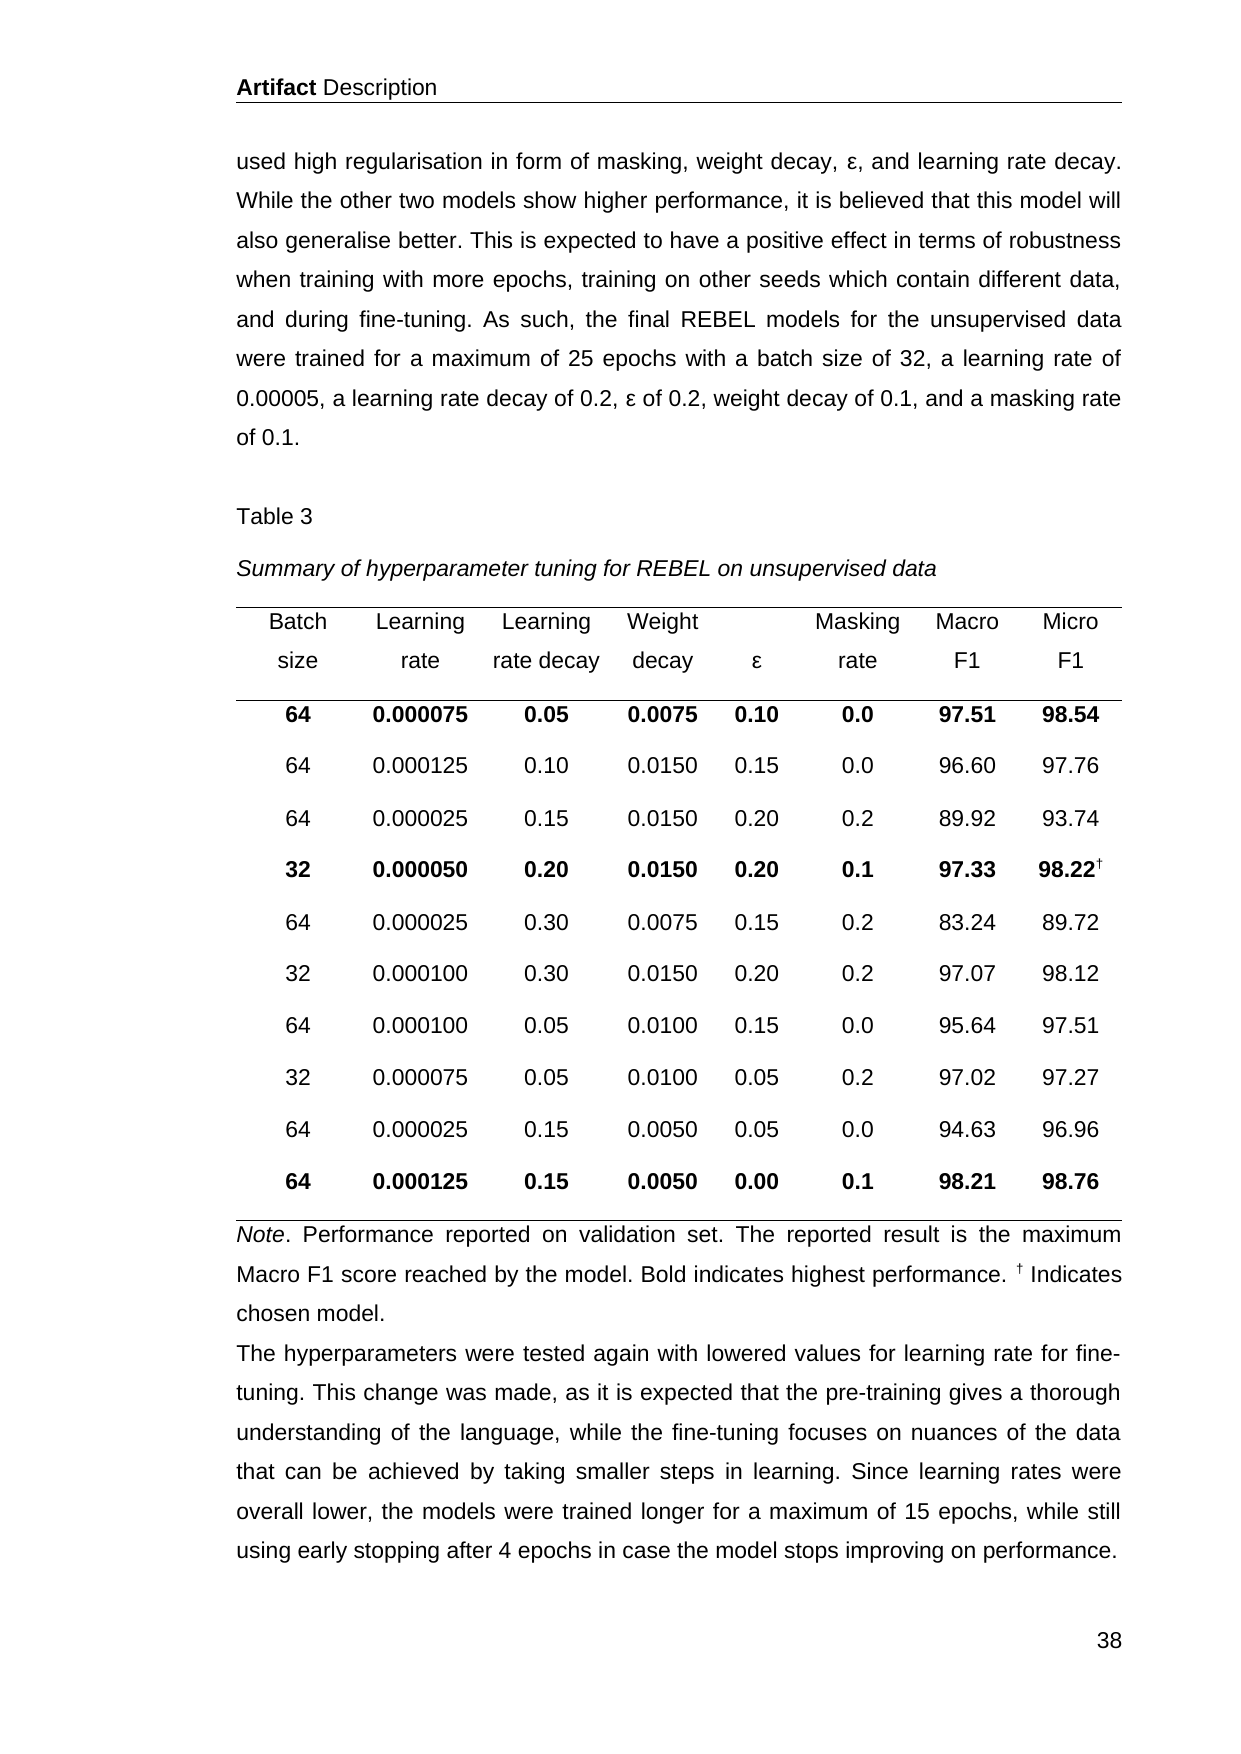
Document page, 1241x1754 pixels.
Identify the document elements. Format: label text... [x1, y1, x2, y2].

table_cell 0.05 0.10 0.15 0.20 0.30 0.30 0.05 0.05 0.15 0.15 [481, 701, 611, 1220]
table_header Masking rate [800, 608, 915, 699]
table_cell 0.0 0.0 0.2 0.1 0.2 0.2 0.0 0.2 0.0 0.1 [800, 701, 915, 1220]
table_cell 0.000075 0.000125 0.000025 0.000050 0.000025 0.000100 0.000100 0.000075 0.000025 0.000125 [360, 701, 481, 1220]
table_header Batch size [236, 608, 359, 699]
table_header Micro F1 [1019, 608, 1122, 699]
table_cell 0.0075 0.0150 0.0150 0.0150 0.0075 0.0150 0.0100 0.0100 0.0050 0.0050 [611, 701, 714, 1220]
table_cell 97.51 96.60 89.92 97.33 83.24 97.07 95.64 97.02 94.63 98.21 [915, 701, 1019, 1220]
table_header Learning rate [360, 608, 481, 699]
text Table 3 [236, 503, 1122, 529]
table_header Weight decay [611, 608, 714, 699]
table_header Macro F1 [915, 608, 1019, 699]
table_cell 98.54 97.76 93.74 98.22† 89.72 98.12 97.51 97.27 96.96 98.76 [1019, 701, 1122, 1220]
table_cell 0.10 0.15 0.20 0.20 0.15 0.20 0.15 0.05 0.05 0.00 [714, 701, 800, 1220]
table_header ε [714, 608, 800, 699]
text Summary of hyperparameter tuning for REBEL on unsupervised data [236, 555, 1122, 581]
text The hyperparameters were tested again with lowered values for learning rate for fine-tuning. This change was made, as it is expected that the pre-training gives a thorough understanding of the language, while the fine-tuning focuses on nuances of the data that can be achieved by taking smaller steps in learning. Since learning rates were overall lower, the models were trained longer for a maximum of 15 epochs, while still using early stopping after 4 epochs in case the model stops improving on performance. [236, 1340, 1122, 1563]
table_header Learning rate decay [481, 608, 611, 699]
table_cell 64 64 64 32 64 32 64 32 64 64 [236, 701, 359, 1220]
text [236, 148, 1122, 450]
text Note. Performance reported on validation set. The reported result is the maximum Macro F1 score reached by the model. Bold indicates highest performance. † Indicates chosen model. [236, 1221, 1122, 1327]
